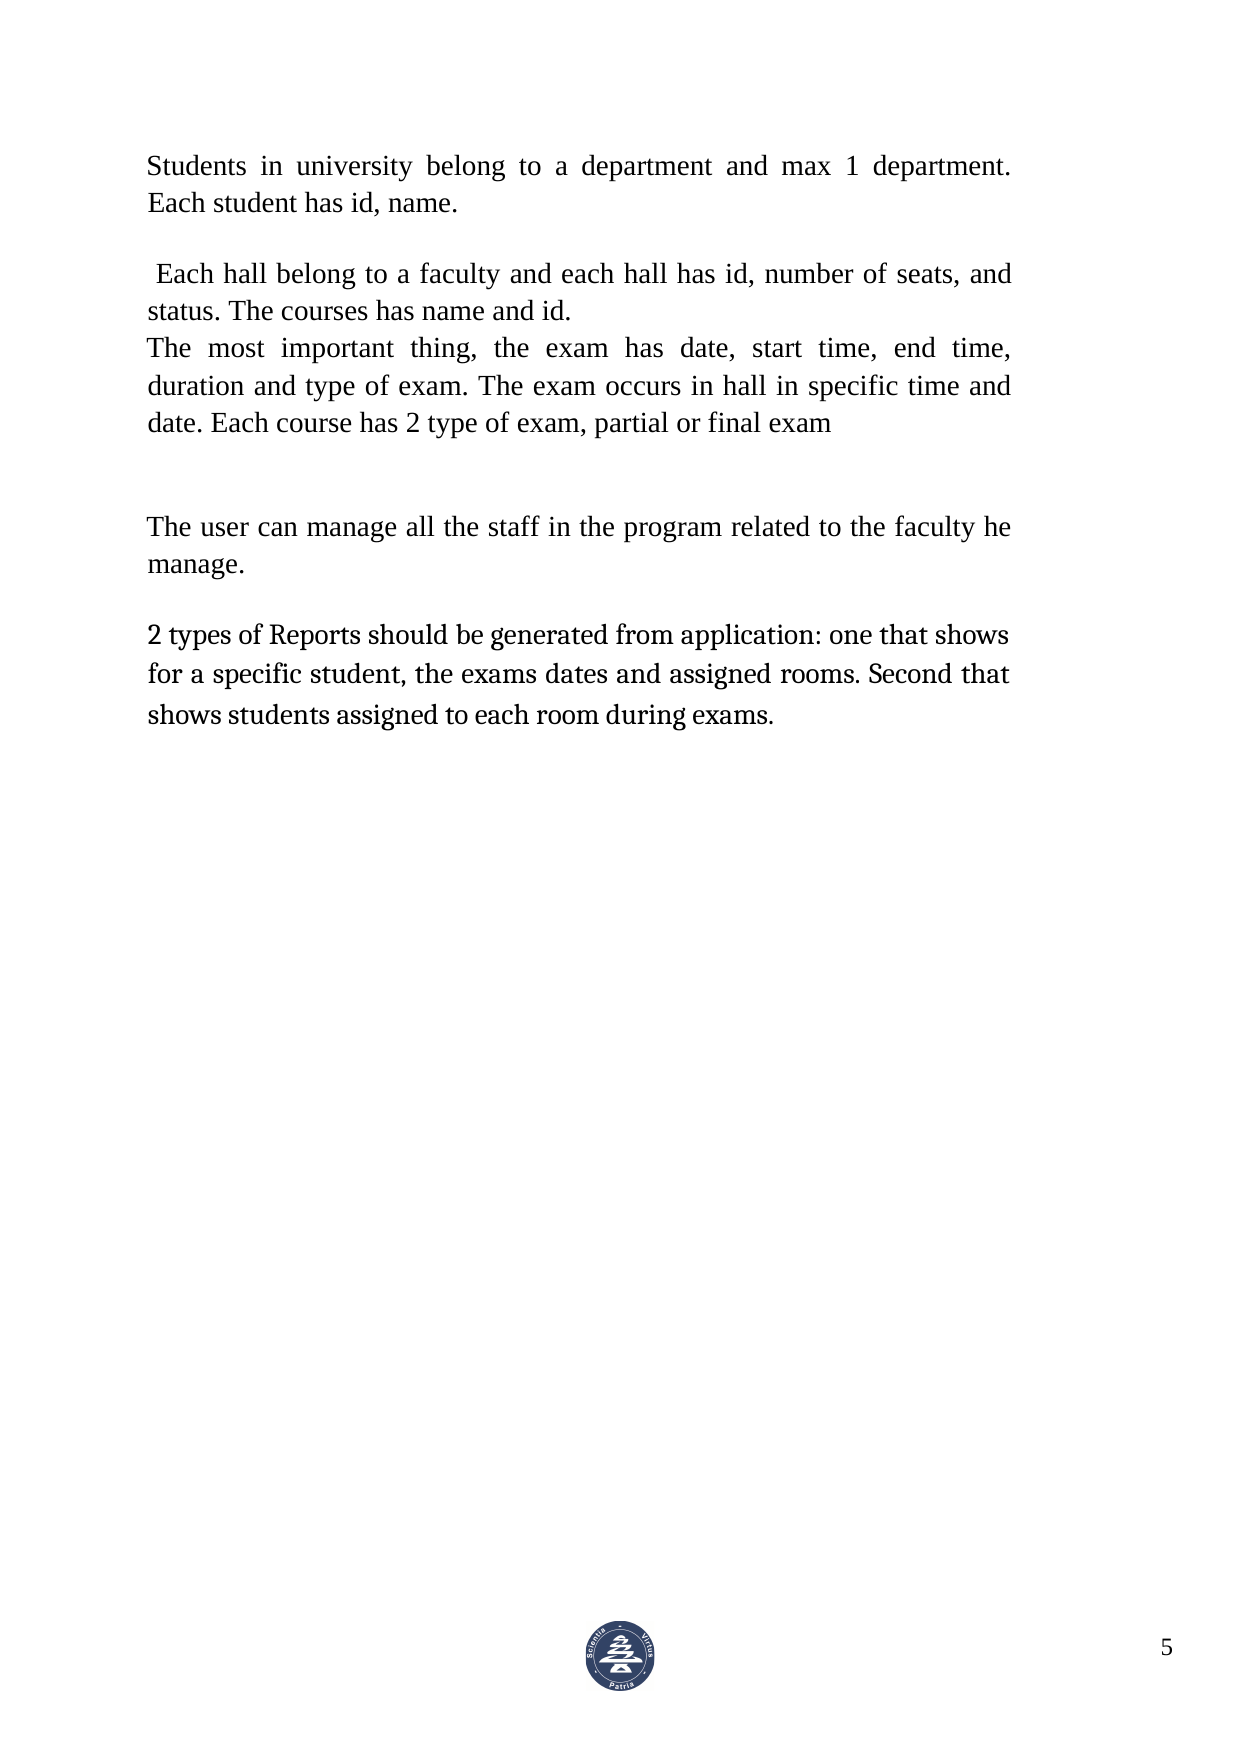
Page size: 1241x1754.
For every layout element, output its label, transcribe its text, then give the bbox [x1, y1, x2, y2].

text Each hall belong to a faculty and each hall has id, number of seats, and status. The courses has name and id. [146, 256, 1013, 326]
text Students in university belong to a department and max 1 department. Each student has id, name. [146, 148, 1013, 218]
text The user can manage all the staff in the program related to the faculty he manage. [146, 509, 1013, 580]
text The most important thing, the exam has date, start time, end time, duration and type of exam. The exam occurs in hall in specific time and date. Each course has 2 type of exam, partial or final exam [146, 331, 1013, 438]
text 2 types of Reports should be generated from application: one that shows for a specific student, the exams dates and assigned rooms. Second that shows students assigned to each room during exams. [148, 618, 1011, 732]
picture [585, 1621, 655, 1691]
